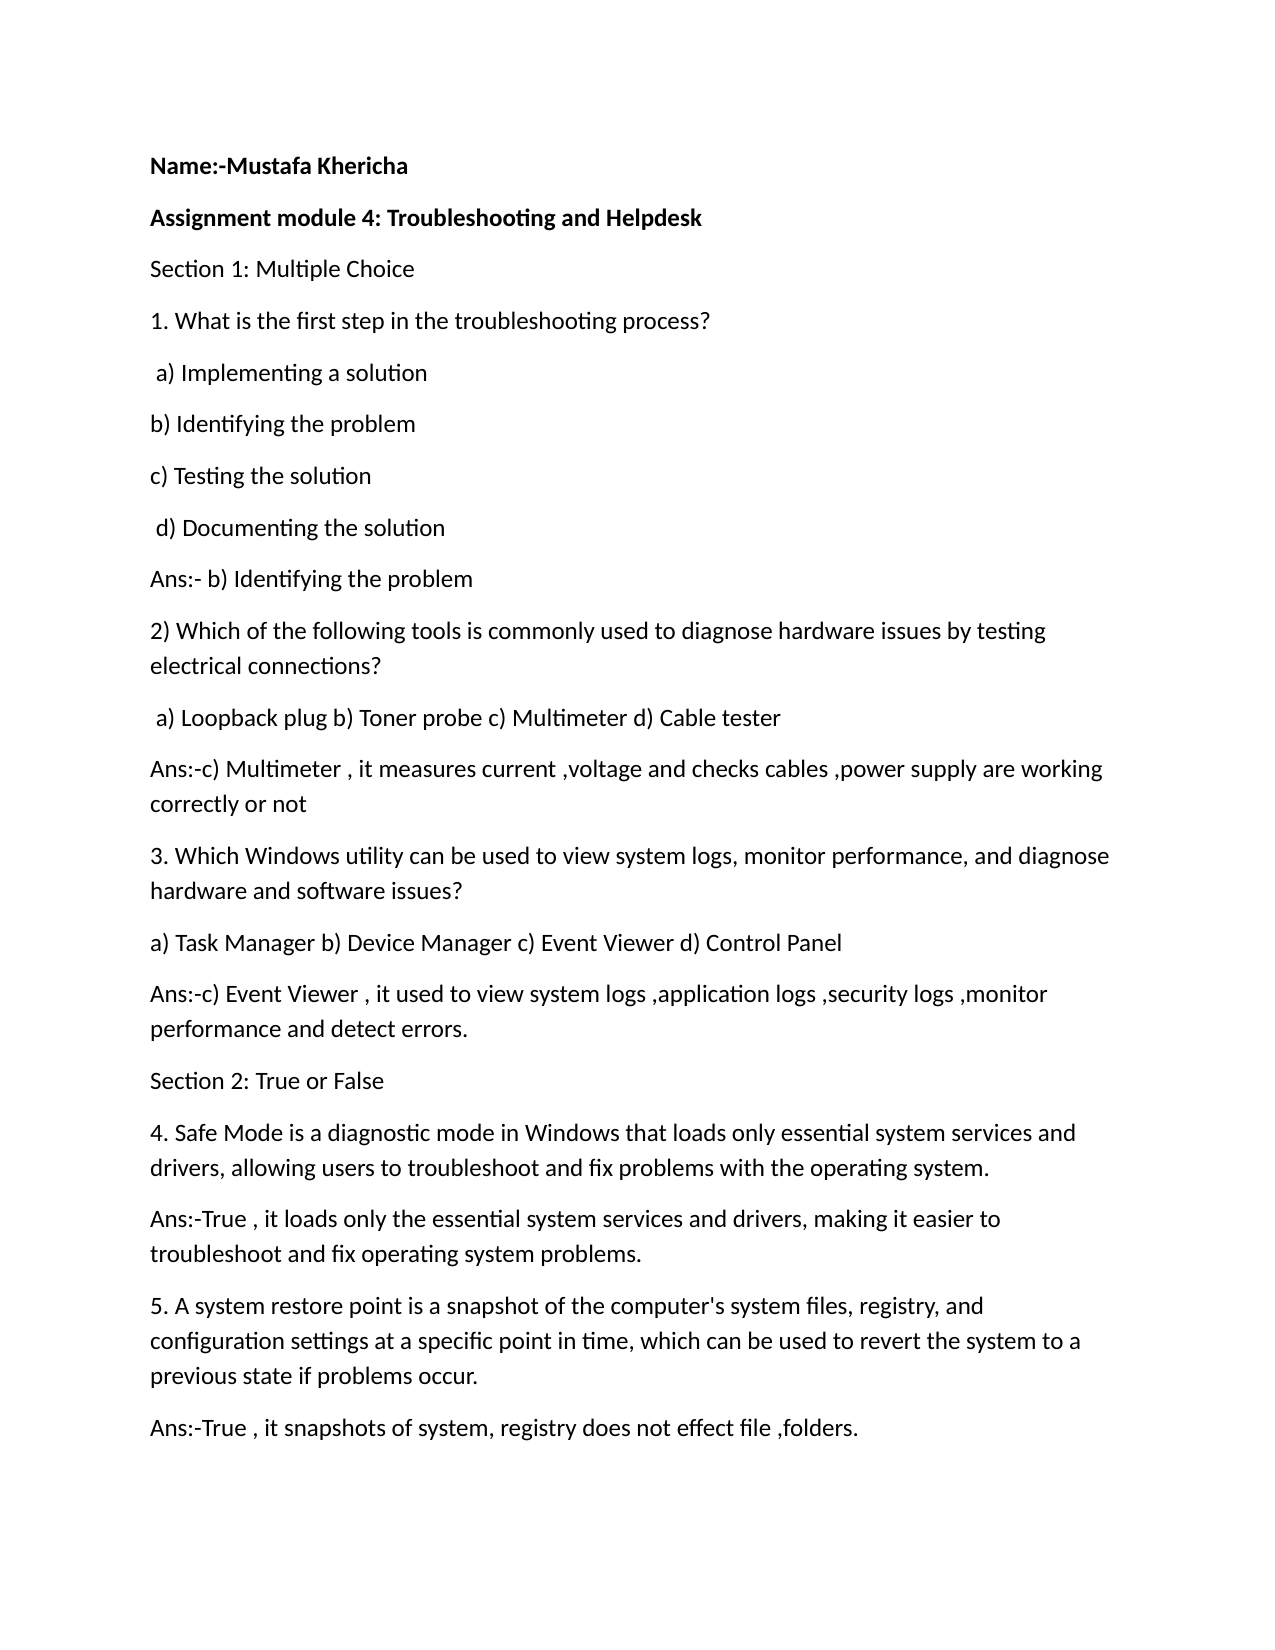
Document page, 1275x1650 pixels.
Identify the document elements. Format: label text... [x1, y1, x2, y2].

text Ans:-True , it snapshots of system, registry does not effect file ,folders. [150, 1412, 1125, 1442]
text Ans:- b) Identifying the problem [150, 563, 1125, 594]
text a) Task Manager b) Device Manager c) Event Viewer d) Control Panel [150, 927, 1125, 957]
text c) Testing the solution [150, 460, 1125, 491]
text b) Identifying the problem [150, 408, 1125, 439]
text Ans:-c) Multimeter , it measures current ,voltage and checks cables ,power supply are working correctly or not [150, 753, 1125, 819]
text 3. Which Windows utility can be used to view system logs, monitor performance, and diagnose hardware and software issues? [150, 840, 1125, 906]
text 1. What is the first step in the troubleshooting process? [150, 305, 1125, 336]
text Section 1: Multiple Choice [150, 253, 1125, 284]
text Ans:-c) Event Viewer , it used to view system logs ,application logs ,security logs ,monitor performance and detect errors. [150, 978, 1125, 1044]
text Ans:-True , it loads only the essential system services and drivers, making it easier to troubleshoot and fix operating system problems. [150, 1203, 1125, 1269]
text a) Implementing a solution [150, 357, 1125, 387]
text d) Documenting the solution [150, 512, 1125, 542]
text 2) Which of the following tools is commonly used to diagnose hardware issues by testing electrical connections? [150, 615, 1125, 681]
text Section 2: True or False [150, 1065, 1125, 1096]
text Assignment module 4: Troubleshooting and Helpdesk [150, 202, 1125, 232]
text 4. Safe Mode is a diagnostic mode in Windows that loads only essential system services and drivers, allowing users to troubleshoot and fix problems with the operating system. [150, 1117, 1125, 1182]
text a) Loopback plug b) Toner probe c) Multimeter d) Cable tester [150, 702, 1125, 732]
text 5. A system restore point is a snapshot of the computer's system files, registry, and configuration settings at a specific point in time, which can be used to revert the system to a previous state if problems occur. [150, 1290, 1125, 1391]
text Name:-Mustafa Khericha [150, 150, 1125, 181]
